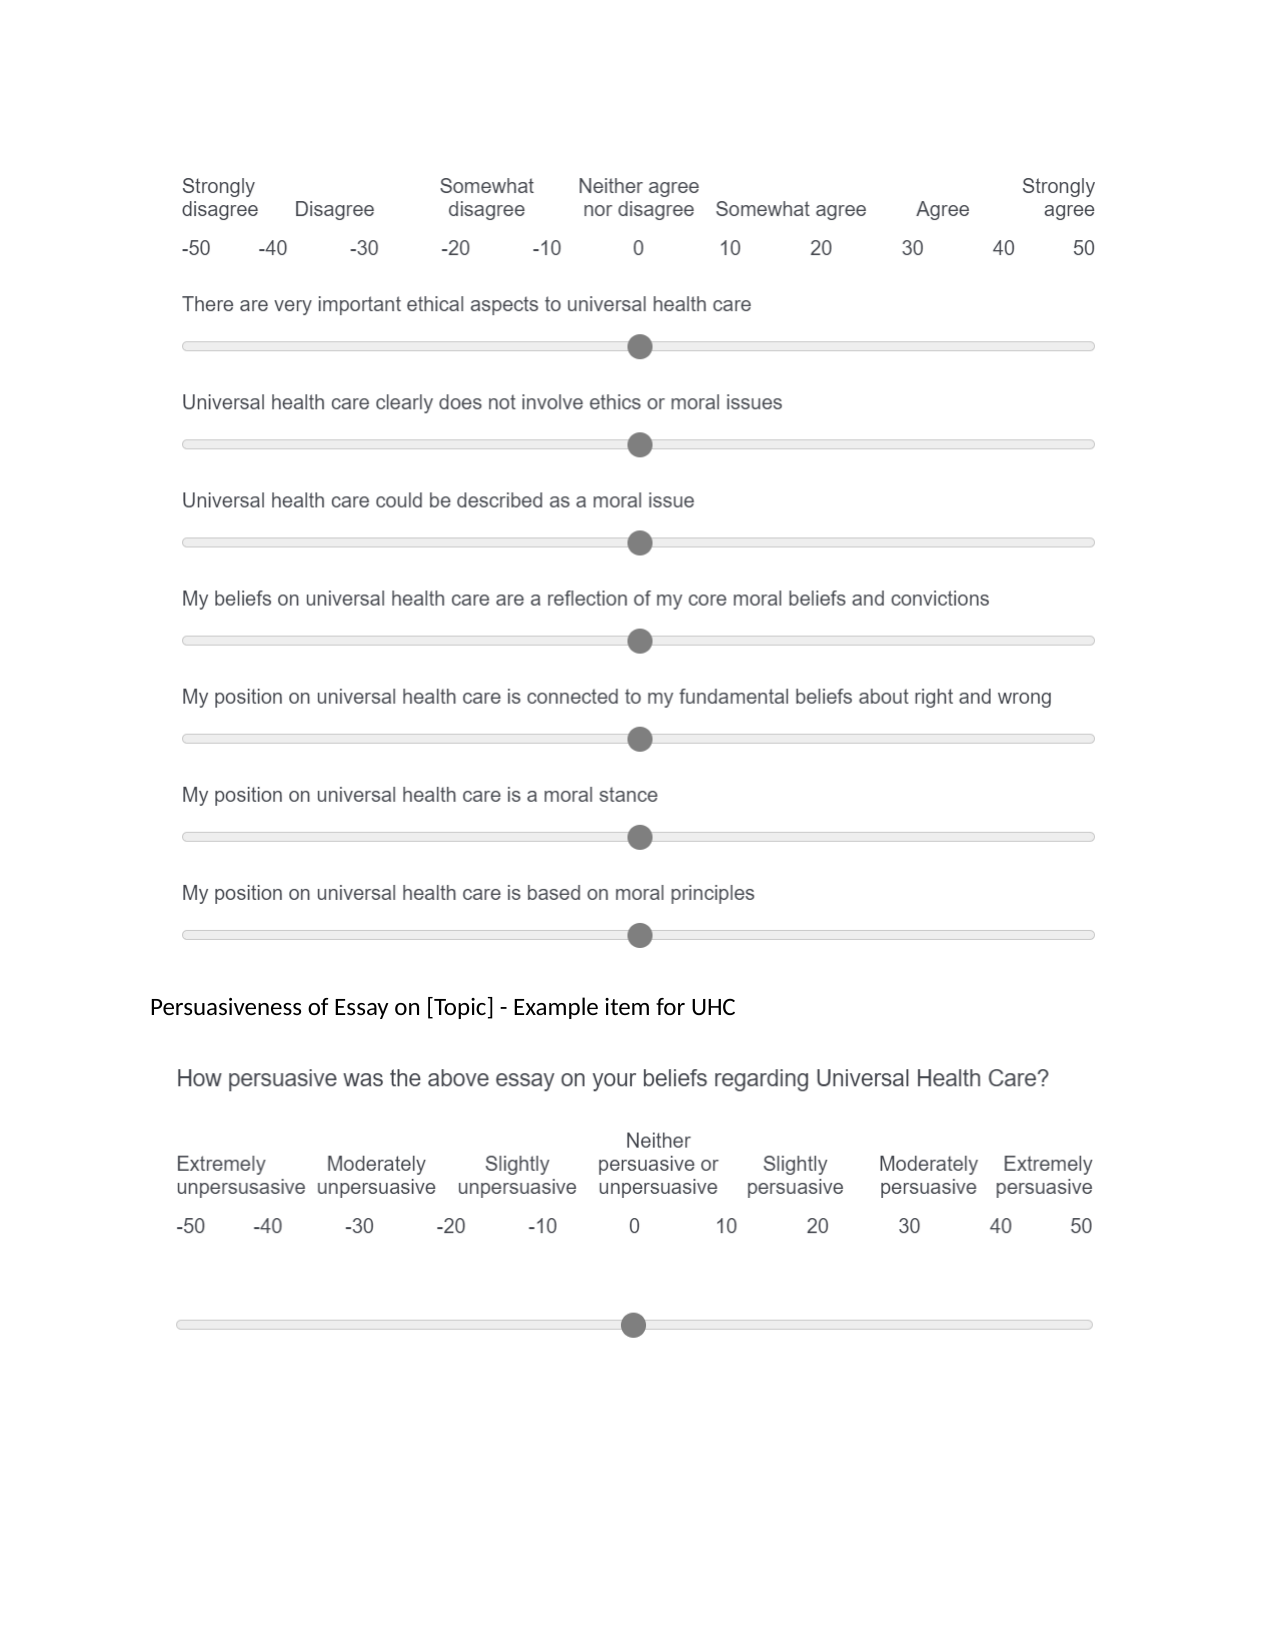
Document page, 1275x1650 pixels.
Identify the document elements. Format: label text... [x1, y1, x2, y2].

text Persuasiveness of Essay on [Topic] - Example item for UHC [150, 991, 1125, 1022]
picture [150, 1040, 1125, 1372]
picture [150, 150, 1125, 972]
